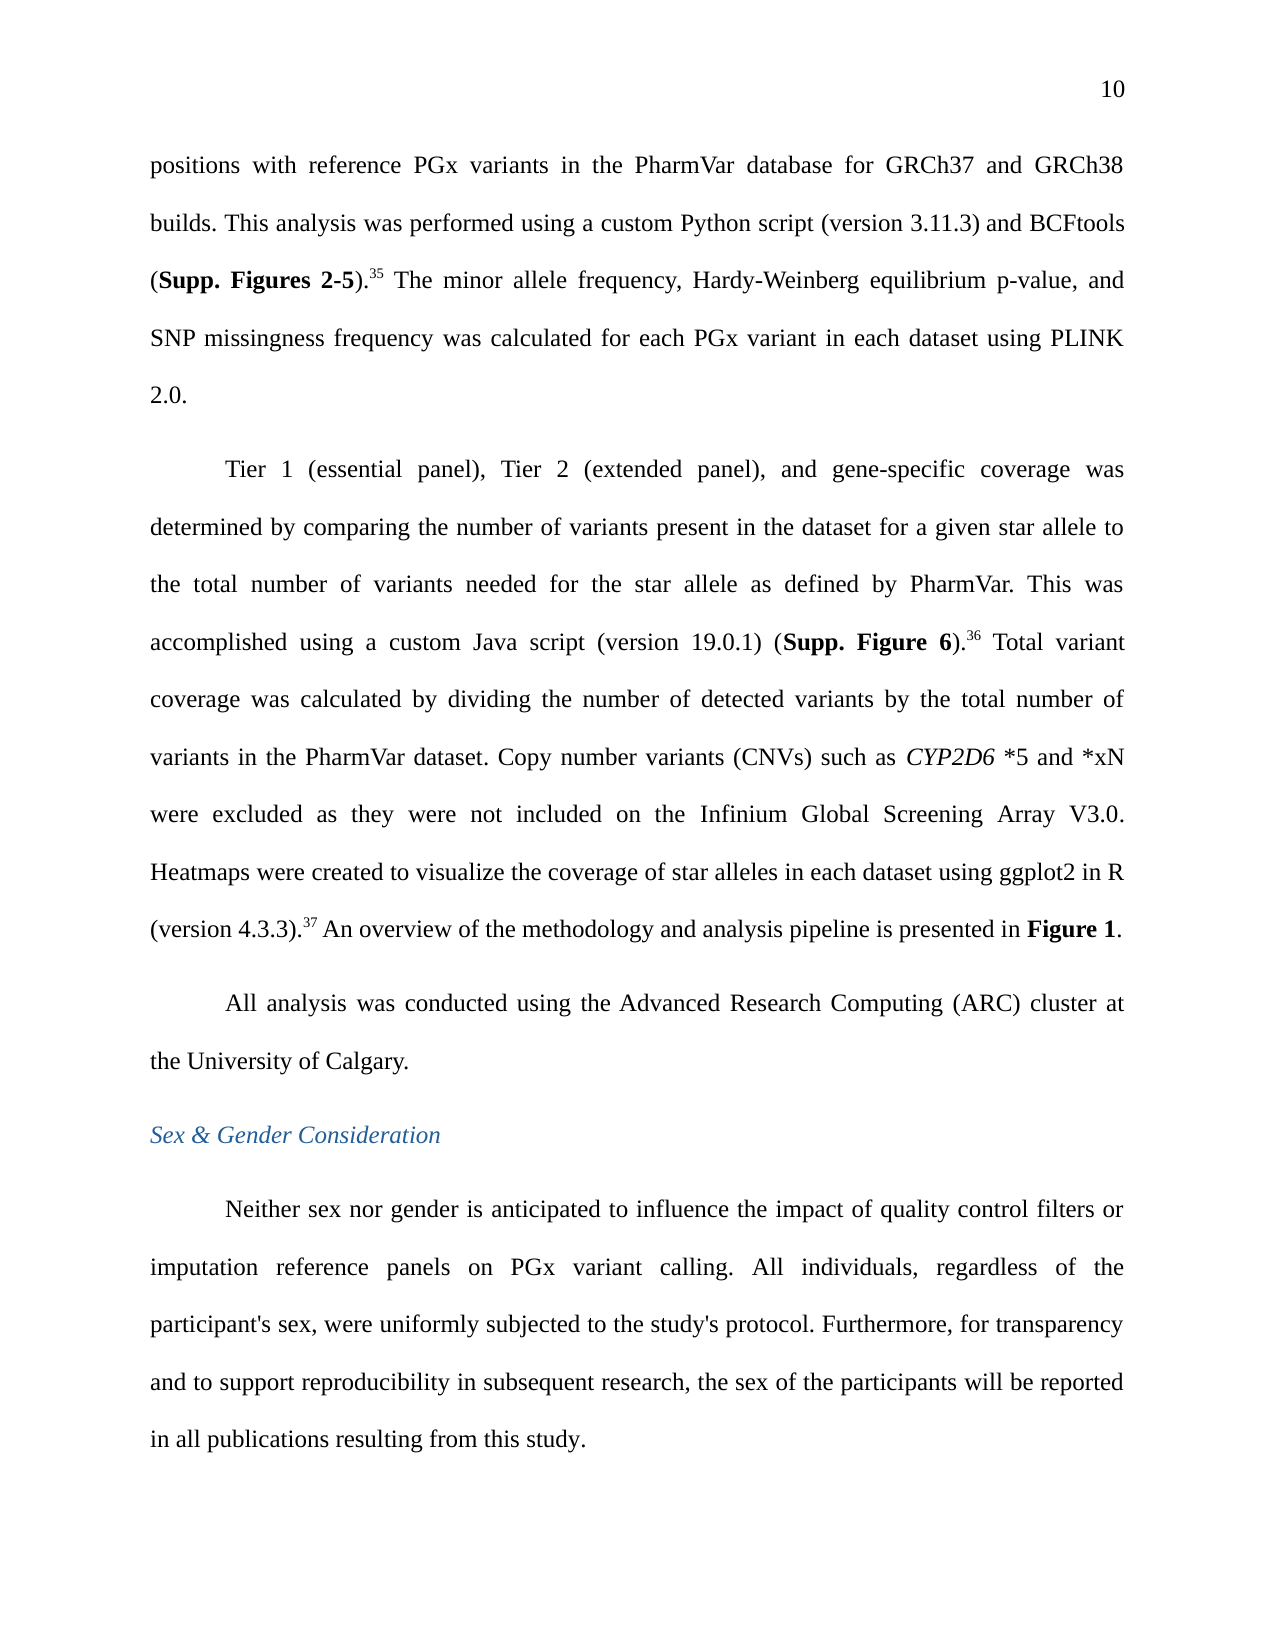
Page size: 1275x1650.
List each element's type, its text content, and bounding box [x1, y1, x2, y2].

text Tier 1 (essential panel), Tier 2 (extended panel), and gene-specific coverage was determined by comparing the number of variants present in the dataset for a given star allele to the total number of variants needed for the star allele as defined by PharmVar. This was accomplished using a custom Java script (version 19.0.1) (Supp. Figure 6).36 Total variant coverage was calculated by dividing the number of detected variants by the total number of variants in the PharmVar dataset. Copy number variants (CNVs) such as CYP2D6 *5 and *xN were excluded as they were not included on the Infinium Global Screening Array V3.0. Heatmaps were created to visualize the coverage of star alleles in each dataset using ggplot2 in R (version 4.3.3).37 An overview of the methodology and analysis pipeline is presented in Figure 1. [150, 454, 1125, 943]
text All analysis was conducted using the Advanced Research Computing (ARC) cluster at the University of Calgary. [150, 988, 1125, 1075]
text Neither sex nor gender is anticipated to influence the impact of quality control filters or imputation reference panels on PGx variant calling. All individuals, regardless of the participant's sex, were uniformly subjected to the study's protocol. Furthermore, for transparency and to support reproducibility in subsequent research, the sex of the participants will be reported in all publications resulting from this study. [150, 1194, 1125, 1453]
text Sex & Gender Consideration [150, 1120, 1125, 1149]
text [150, 150, 1125, 409]
